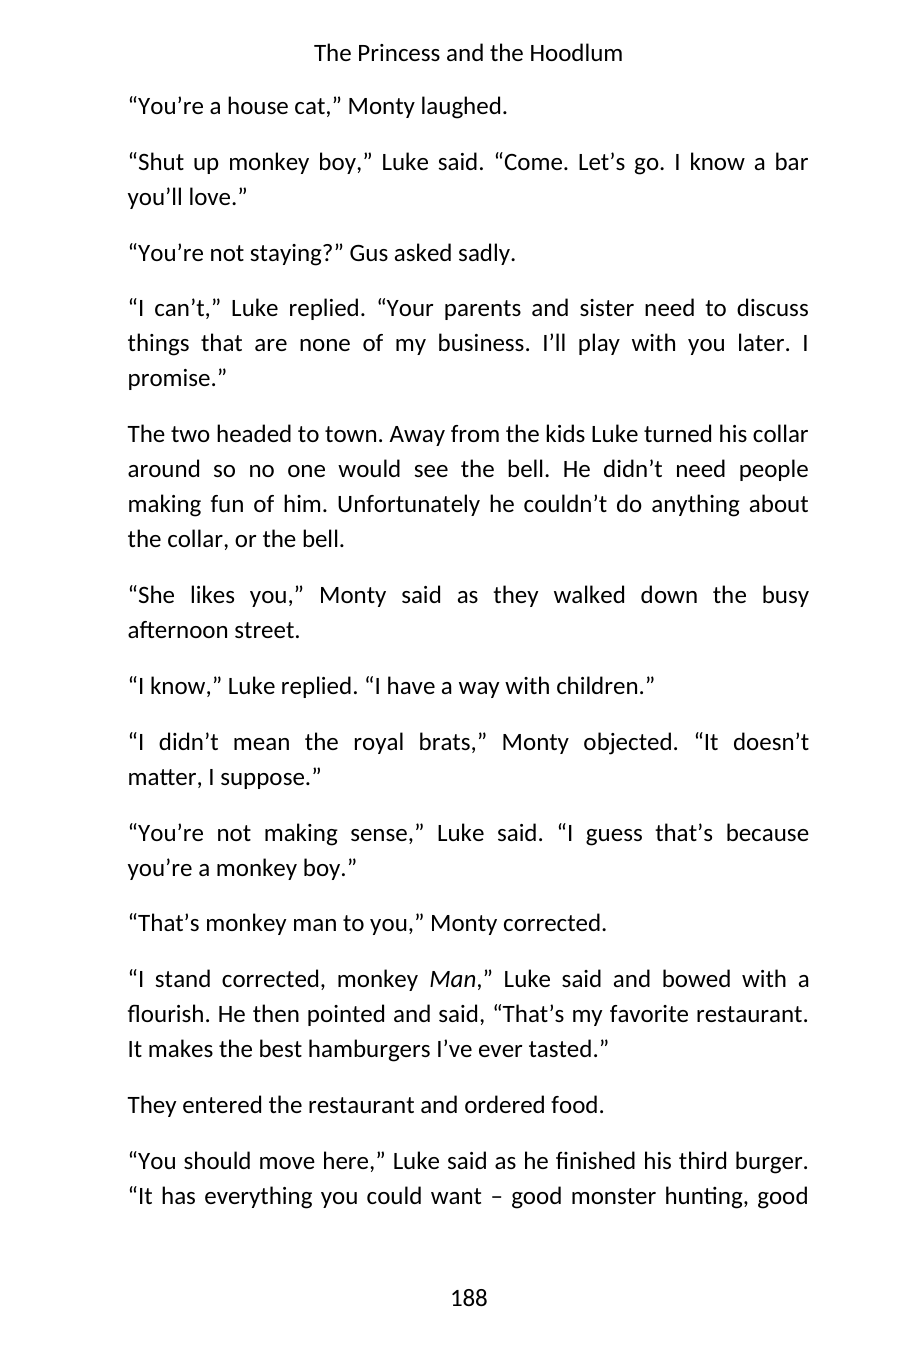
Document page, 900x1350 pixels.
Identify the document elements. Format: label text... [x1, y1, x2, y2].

text “You’re not making sense,” Luke said. “I guess that’s because you’re a monkey boy.” [127, 817, 810, 882]
text “I stand corrected, monkey Man,” Luke said and bowed with a flourish. He then pointed and said, “That’s my favorite restaurant. It makes the best hamburgers I’ve ever tasted.” [127, 963, 810, 1064]
text “I can’t,” Luke replied. “Your parents and sister need to discuss things that are none of my business. I’ll play with you later. I promise.” [127, 292, 810, 393]
text “She likes you,” Monty said as they walked down the busy afternoon street. [127, 579, 810, 645]
text “I know,” Luke replied. “I have a way with children.” [127, 670, 810, 701]
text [127, 1145, 810, 1211]
text “I didn’t mean the royal brats,” Monty objected. “It doesn’t matter, I suppose.” [127, 726, 810, 791]
text “You’re not staying?” Gus asked sadly. [127, 237, 810, 267]
text “You’re a house cat,” Monty laughed. [127, 90, 810, 121]
text “That’s monkey man to you,” Monty corrected. [127, 907, 810, 938]
text They entered the restaurant and ordered food. [127, 1089, 810, 1120]
text “Shut up monkey boy,” Luke said. “Come. Let’s go. I know a bar you’ll love.” [127, 146, 810, 211]
text The two headed to town. Away from the kids Luke turned his collar around so no one would see the bell. He didn’t need people making fun of him. Unfortunately he couldn’t do anything about the collar, or the bell. [127, 418, 810, 554]
